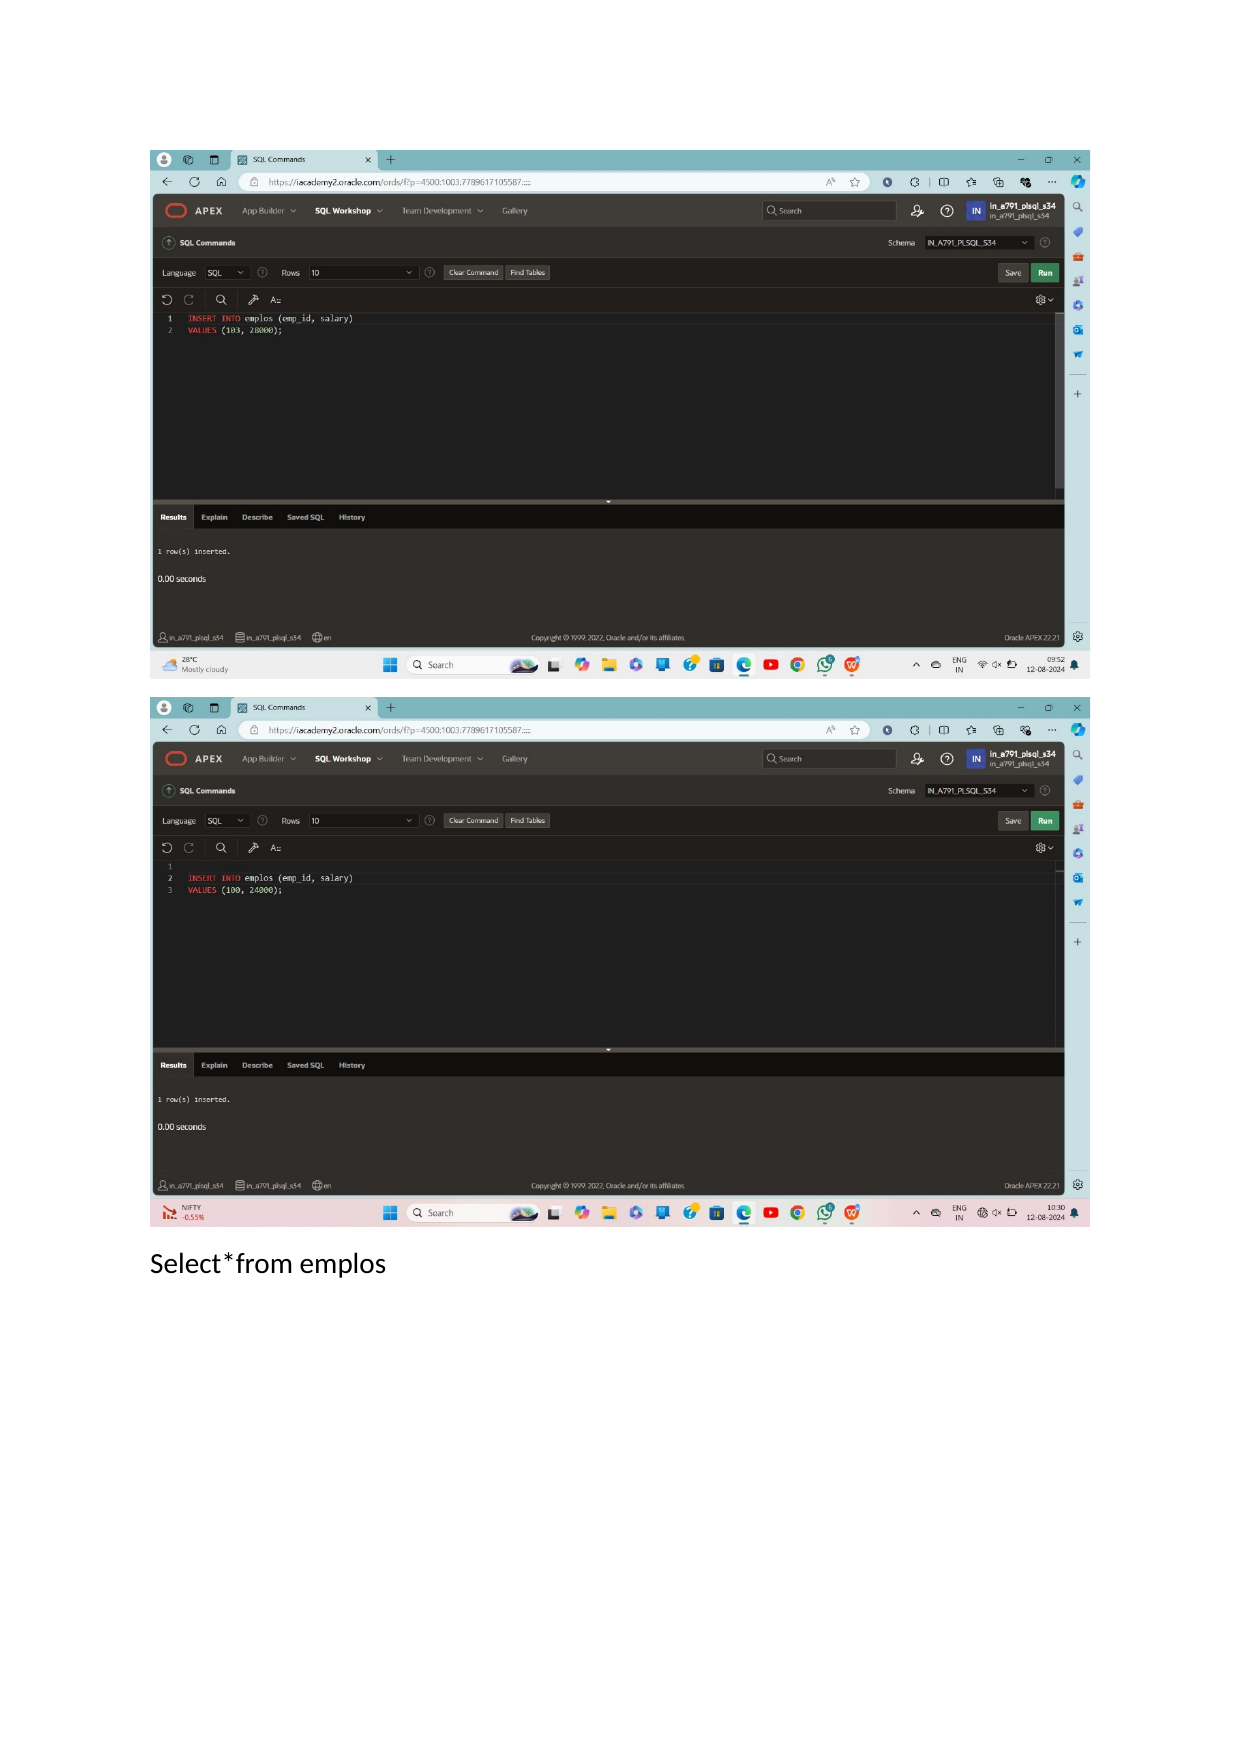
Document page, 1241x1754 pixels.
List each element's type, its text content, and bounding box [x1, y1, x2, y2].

picture [150, 150, 1091, 679]
picture [150, 697, 1091, 1227]
text Select*from emplos [150, 1245, 1090, 1281]
